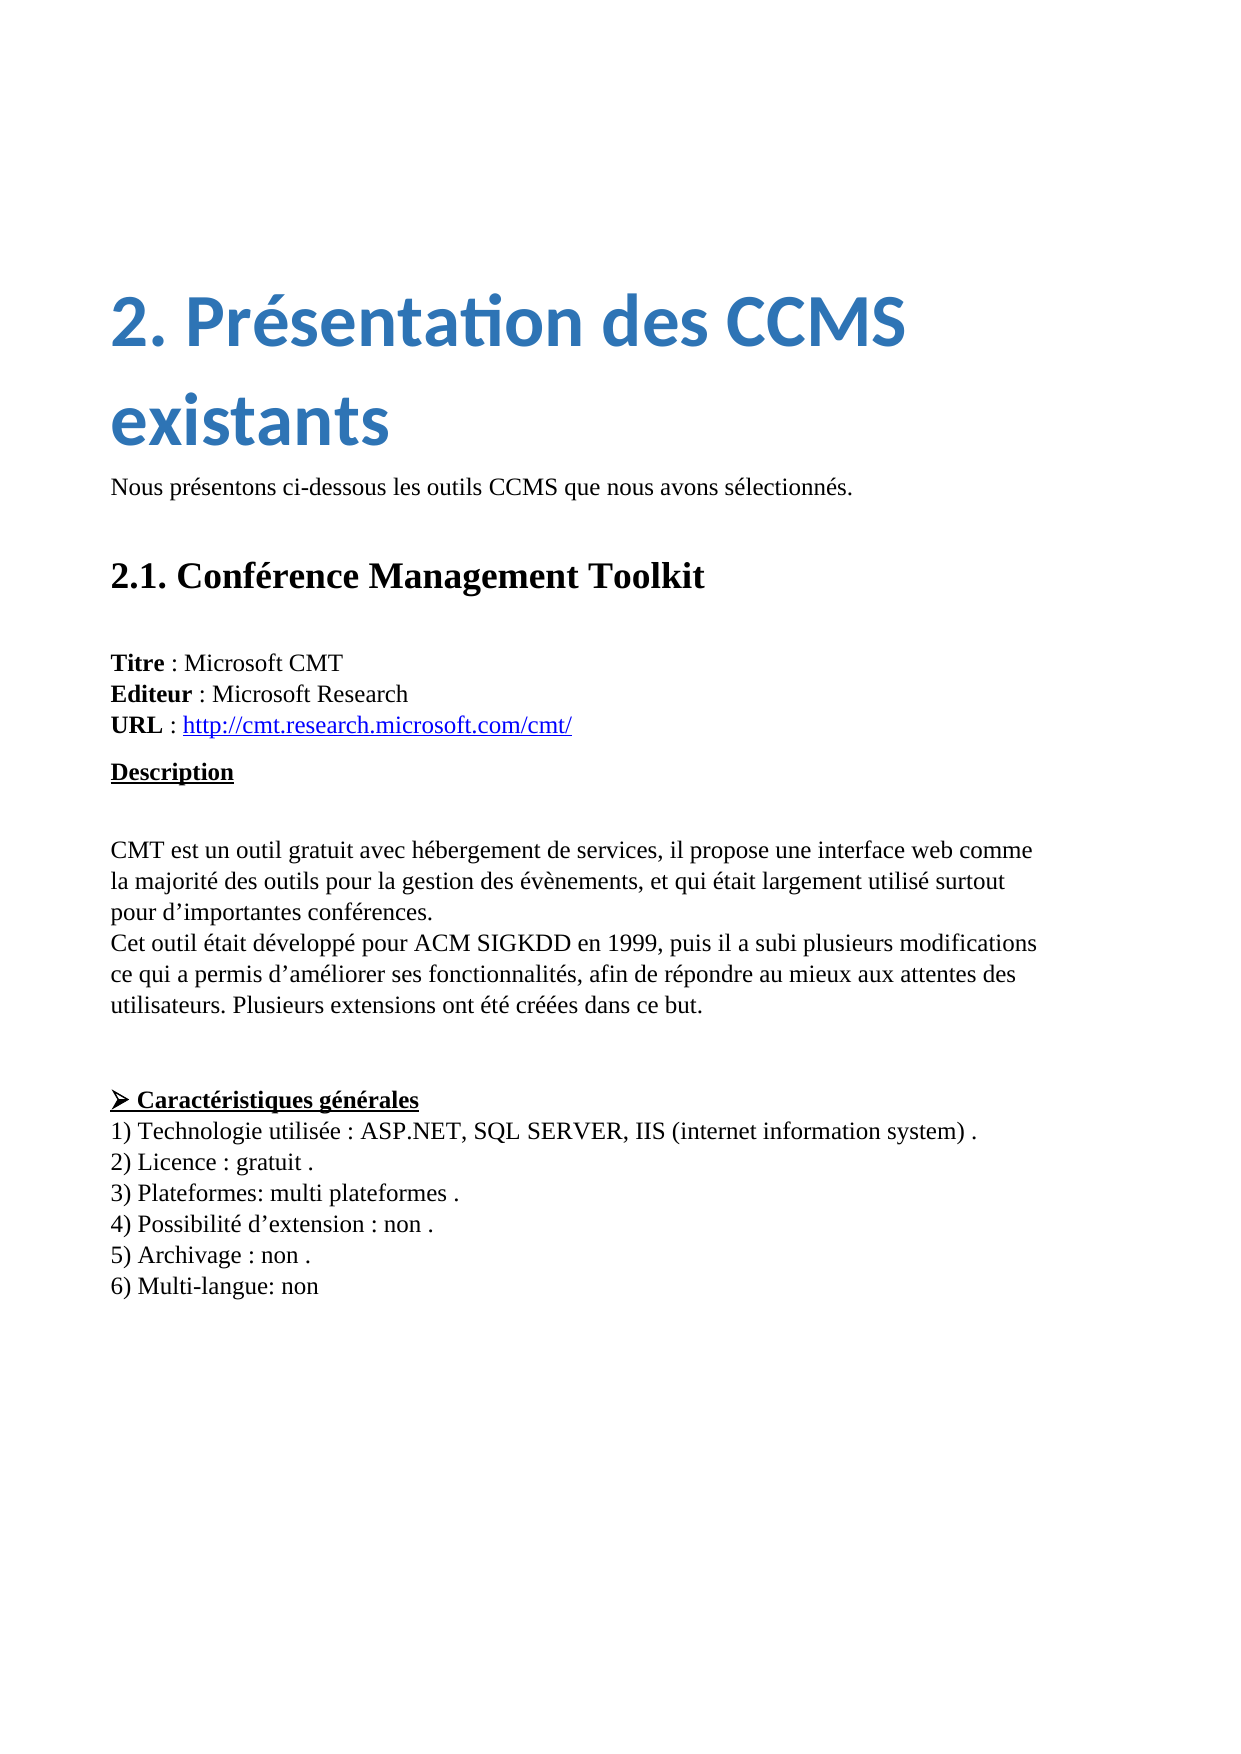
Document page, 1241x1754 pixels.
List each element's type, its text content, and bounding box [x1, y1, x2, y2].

text CMT est un outil gratuit avec hébergement de services, il propose une interface web comme la majorité des outils pour la gestion des évènements, et qui était largement utilisé surtout pour d’importantes conférences. Cet outil était développé pour ACM SIGKDD en 1999, puis il a subi plusieurs modifications ce qui a permis d’améliorer ses fonctionnalités, afin de répondre au mieux aux attentes des utilisateurs. Plusieurs extensions ont été créées dans ce but. [110, 805, 1132, 1019]
text Description [110, 757, 1132, 786]
subtitle 2.1. Conférence Management Toolkit [110, 523, 1132, 596]
subtitle 2. Présentation des CCMS existants [110, 274, 1132, 464]
text Nous présentons ci-dessous les outils CCMS que nous avons sélectionnés. [110, 472, 1132, 500]
text Caractéristiques générales 1) Technologie utilisée : ASP.NET, SQL SERVER, IIS (internet information system) . 2) Licence : gratuit . 3) Plateformes: multi plateformes . 4) Possibilité d’extension : non . 5) Archivage : non . 6) Multi-langue: non [110, 1085, 1132, 1330]
text Titre : Microsoft CMT Editeur : Microsoft Research URL : http://cmt.research.microsoft.com/cmt/ [110, 648, 1132, 738]
